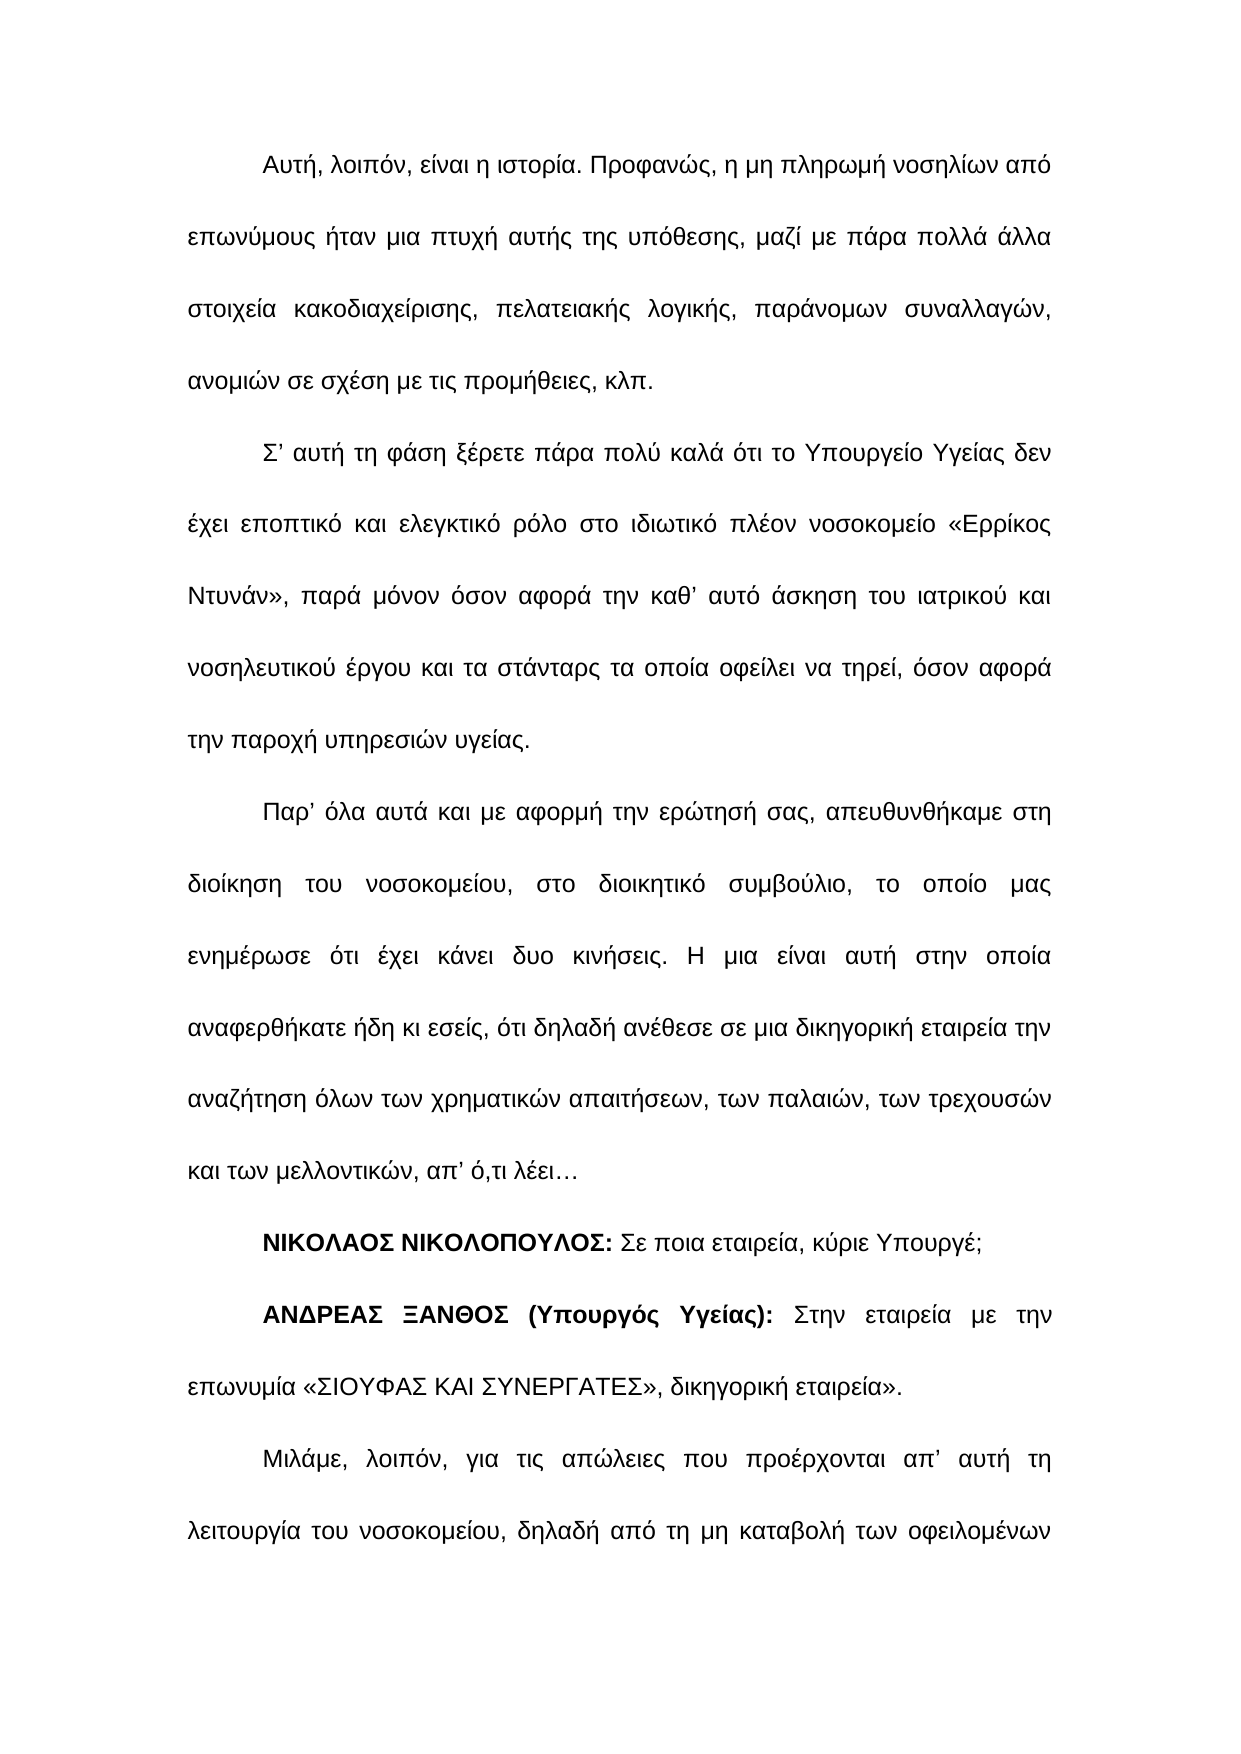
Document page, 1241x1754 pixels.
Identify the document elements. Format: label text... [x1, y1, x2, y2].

text Σ’ αυτή τη φάση ξέρετε πάρα πολύ καλά ότι το Υπουργείο Υγείας δεν έχει εποπτικό και ελεγκτικό ρόλο στο ιδιωτικό πλέον νοσοκομείο «Ερρίκος Ντυνάν», παρά μόνον όσον αφορά την καθ’ αυτό άσκηση του ιατρικού και νοσηλευτικού έργου και τα στάνταρς τα οποία οφείλει να τηρεί, όσον αφορά την παροχή υπηρεσιών υγείας. [187, 437, 1053, 754]
text ΝΙΚΟΛΑΟΣ ΝΙΚΟΛΟΠΟΥΛΟΣ: Σε ποια εταιρεία, κύριε Υπουργέ; [187, 1228, 1053, 1257]
text Αυτή, λοιπόν, είναι η ιστορία. Προφανώς, η μη πληρωμή νοσηλίων από επωνύμους ήταν μια πτυχή αυτής της υπόθεσης, μαζί με πάρα πολλά άλλα στοιχεία κακοδιαχείρισης, πελατειακής λογικής, παράνομων συναλλαγών, ανομιών σε σχέση με τις προμήθειες, κλπ. [187, 150, 1053, 394]
text Παρ’ όλα αυτά και με αφορμή την ερώτησή σας, απευθυνθήκαμε στη διοίκηση του νοσοκομείου, στο διοικητικό συμβούλιο, το οποίο μας ενημέρωσε ότι έχει κάνει δυο κινήσεις. Η μια είναι αυτή στην οποία αναφερθήκατε ήδη κι εσείς, ότι δηλαδή ανέθεσε σε μια δικηγορική εταιρεία την αναζήτηση όλων των χρηματικών απαιτήσεων, των παλαιών, των τρεχουσών και των μελλοντικών, απ’ ό,τι λέει… [187, 797, 1053, 1185]
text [187, 1444, 1053, 1544]
text ΑΝΔΡΕΑΣ ΞΑΝΘΟΣ (Υπουργός Υγείας): Στην εταιρεία με την επωνυμία «ΣΙΟΥΦΑΣ ΚΑΙ ΣΥΝΕΡΓΑΤΕΣ», δικηγορική εταιρεία». [187, 1300, 1053, 1401]
